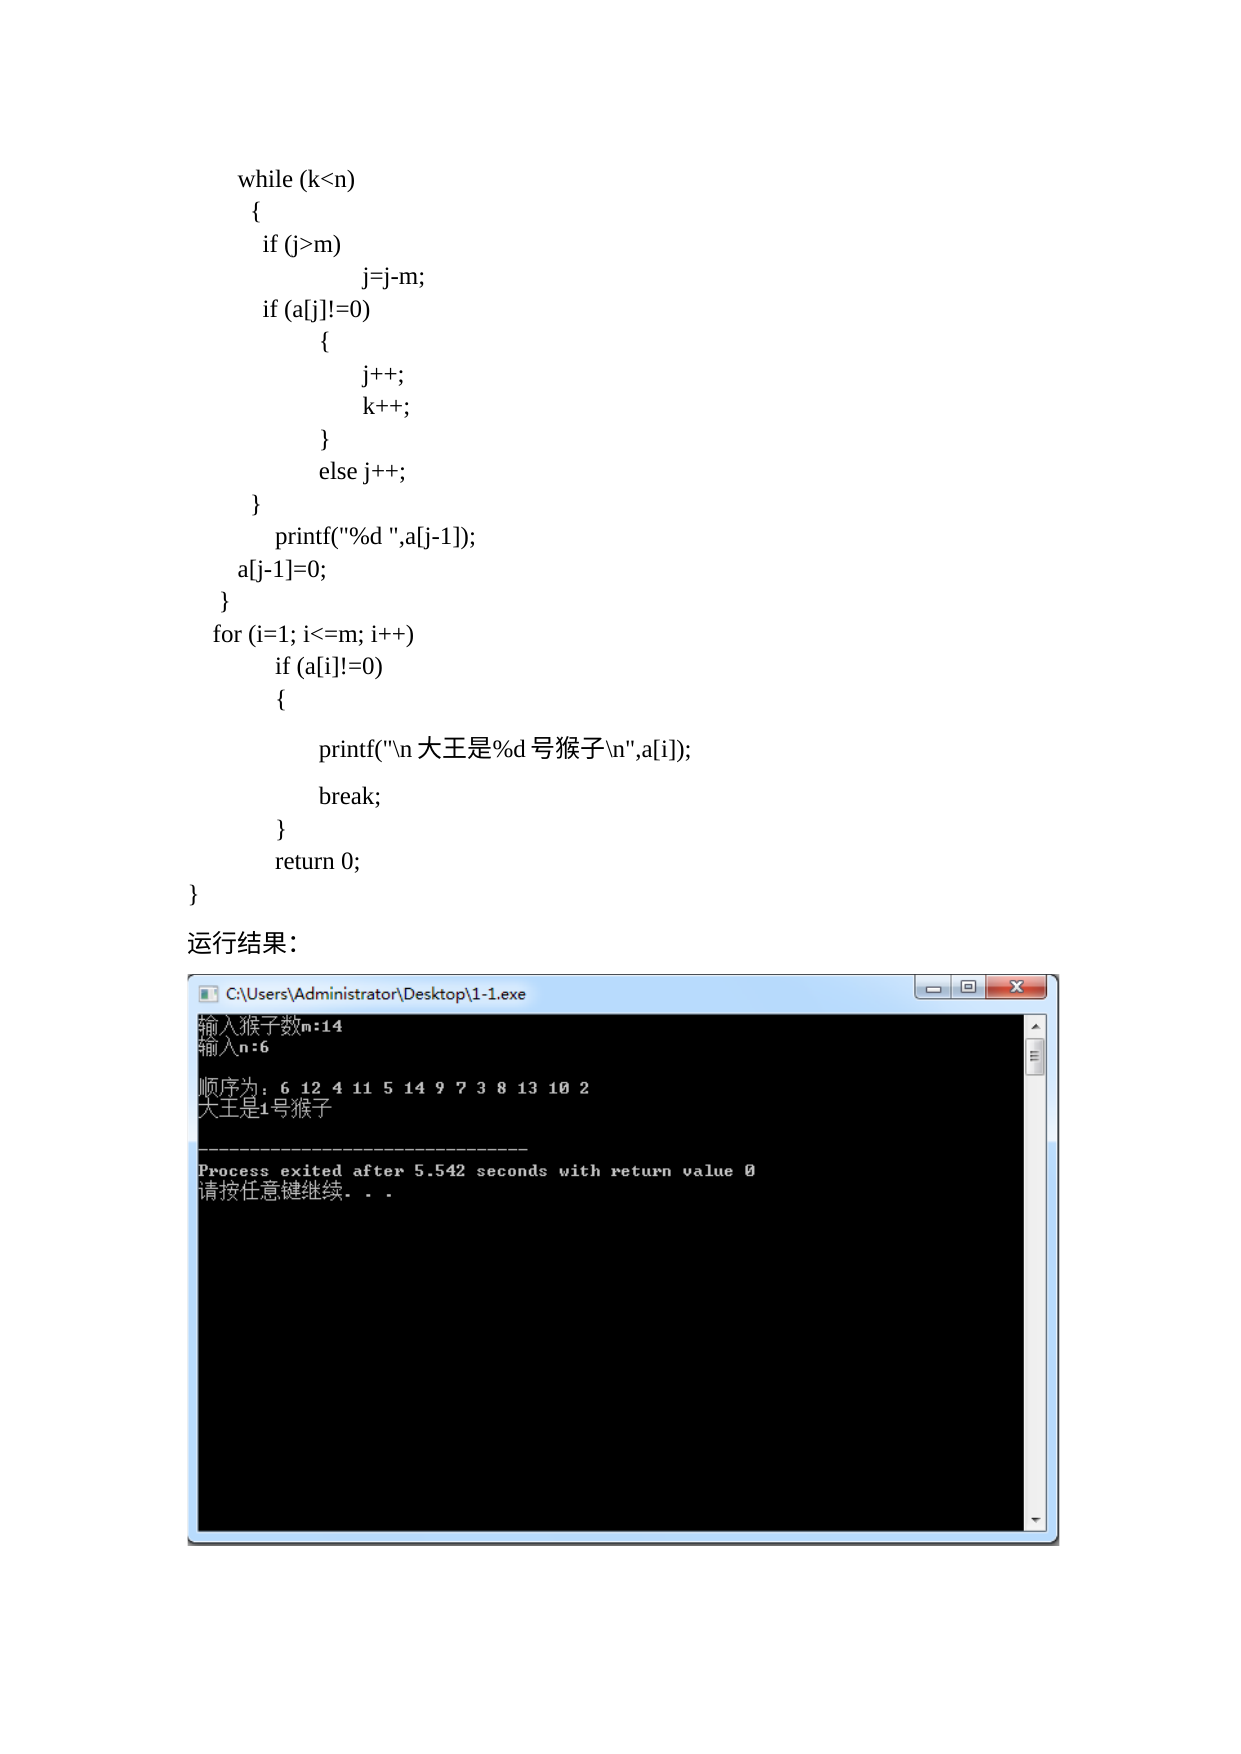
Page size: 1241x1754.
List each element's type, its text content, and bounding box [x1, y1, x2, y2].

text while (k<n) [187, 162, 1053, 194]
text if (a[i]!=0) [187, 649, 1053, 682]
text printf("%d ",a[j-1]); [187, 519, 1053, 552]
text } [187, 584, 1053, 617]
text break; [187, 779, 1053, 812]
text for (i=1; i<=m; i++) [187, 617, 1053, 649]
text } [187, 487, 1053, 519]
text } [187, 877, 1053, 909]
text } [187, 812, 1053, 844]
text 运行结果： [187, 909, 1053, 974]
text { [187, 682, 1053, 714]
text printf("\n大王是%d号猴子\n",a[i]); [187, 714, 1053, 779]
text j=j-m; [187, 259, 1053, 292]
text { [187, 324, 1053, 357]
text else j++; [187, 454, 1053, 487]
picture [187, 974, 1060, 1546]
text } [187, 422, 1053, 454]
text j++; [187, 357, 1053, 389]
text k++; [187, 389, 1053, 422]
text a[j-1]=0; [187, 552, 1053, 584]
text if (a[j]!=0) [187, 292, 1053, 324]
text { [187, 194, 1053, 227]
text return 0; [187, 844, 1053, 877]
text if (j>m) [187, 227, 1053, 259]
